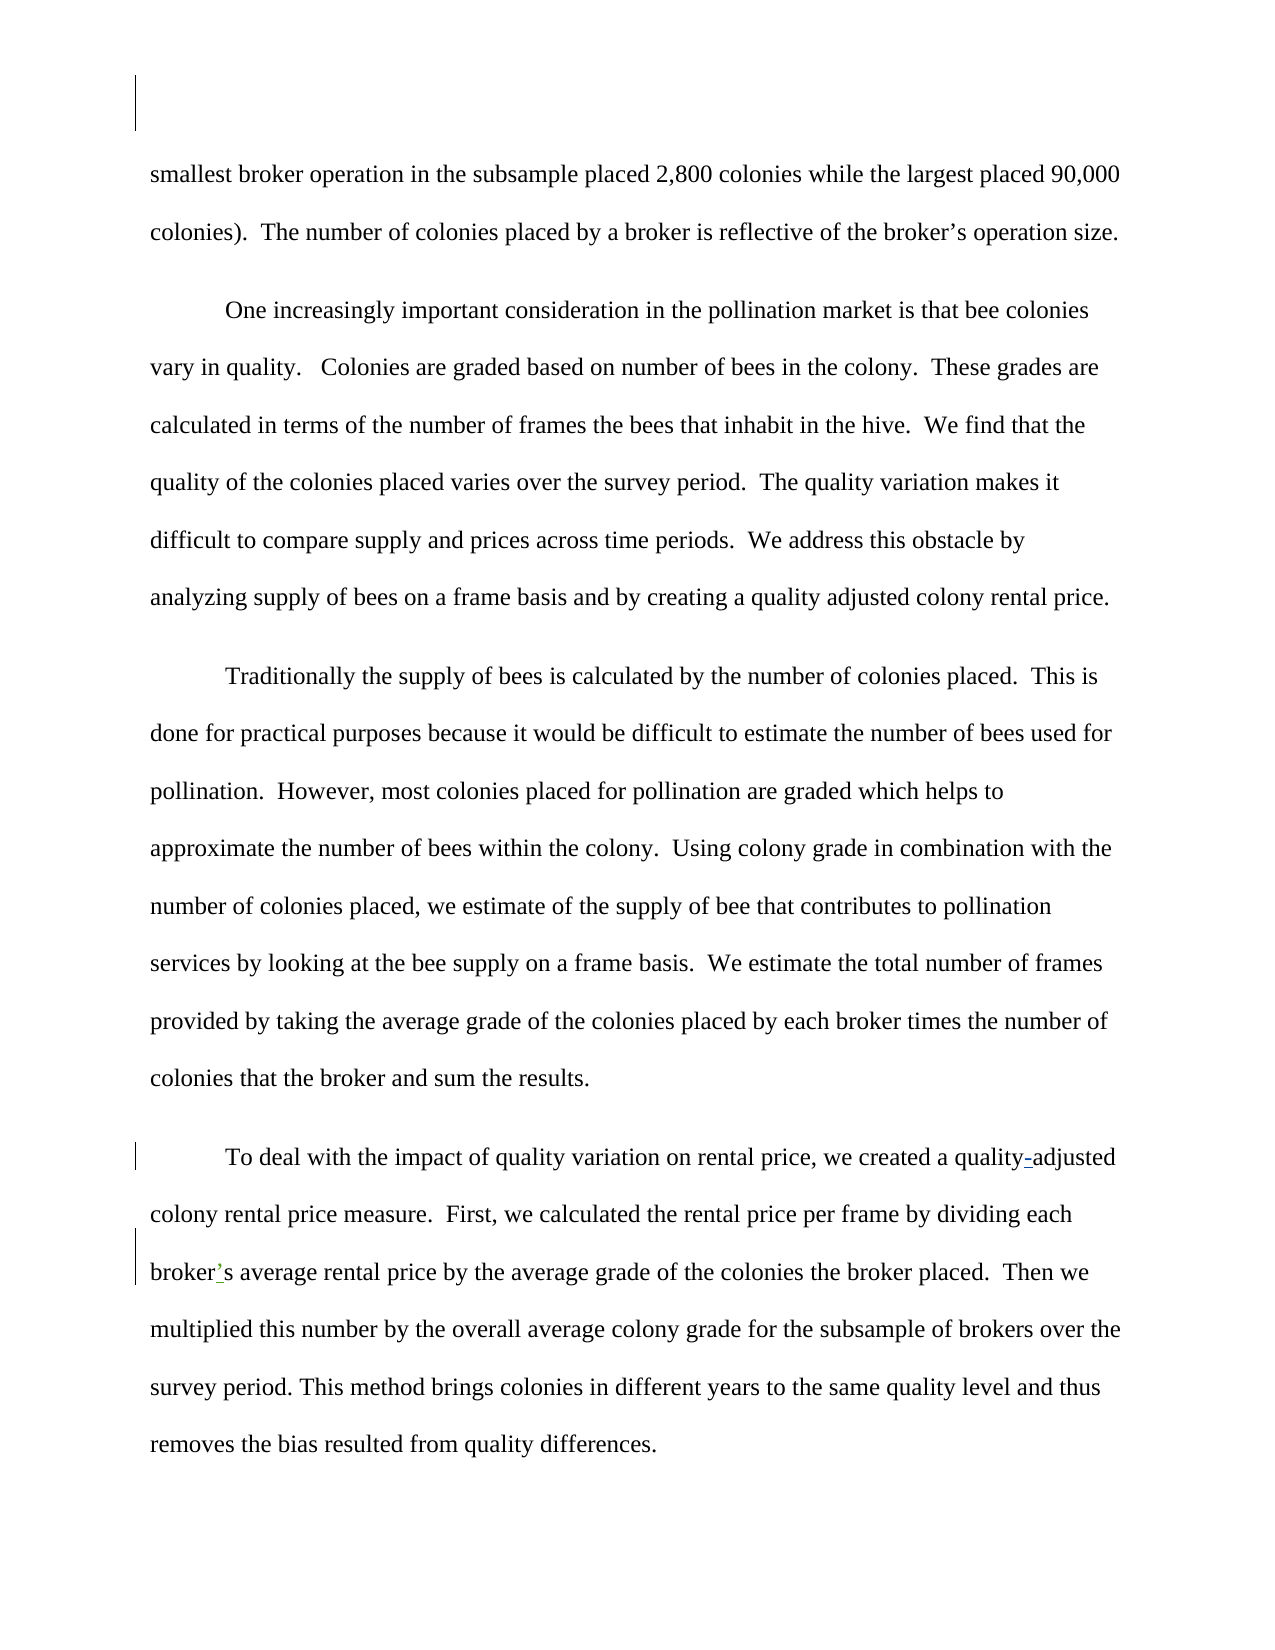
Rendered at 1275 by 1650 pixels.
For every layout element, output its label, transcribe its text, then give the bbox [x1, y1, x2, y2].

text Traditionally the supply of bees is calculated by the number of colonies placed. This is done for practical purposes because it would be difficult to estimate the number of bees used for pollination. However, most colonies placed for pollination are graded which helps to approximate the number of bees within the colony. Using colony grade in combination with the number of colonies placed, we estimate of the supply of bee that contributes to pollination services by looking at the bee supply on a frame basis. We estimate the total number of frames provided by taking the average grade of the colonies placed by each broker times the number of colonies that the broker and sum the results. [150, 661, 1125, 1092]
text One increasingly important consideration in the pollination market is that bee colonies vary in quality. Colonies are graded based on number of bees in the colony. These grades are calculated in terms of the number of frames the bees that inhabit in the hive. We find that the quality of the colonies placed varies over the survey period. The quality variation makes it difficult to compare supply and prices across time periods. We address this obstacle by analyzing supply of bees on a frame basis and by creating a quality adjusted colony rental price. [150, 295, 1125, 611]
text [150, 159, 1125, 245]
text To deal with the impact of quality variation on rental price, we created a qualityadjusted colony rental price measure. First, we calculated the rental price per frame by dividing each brokers average rental price by the average grade of the colonies the broker placed. Then we multiplied this number by the overall average colony grade for the subsample of brokers over the survey period. This method brings colonies in different years to the same quality level and thus removes the bias resulted from quality differences. [150, 1142, 1125, 1458]
